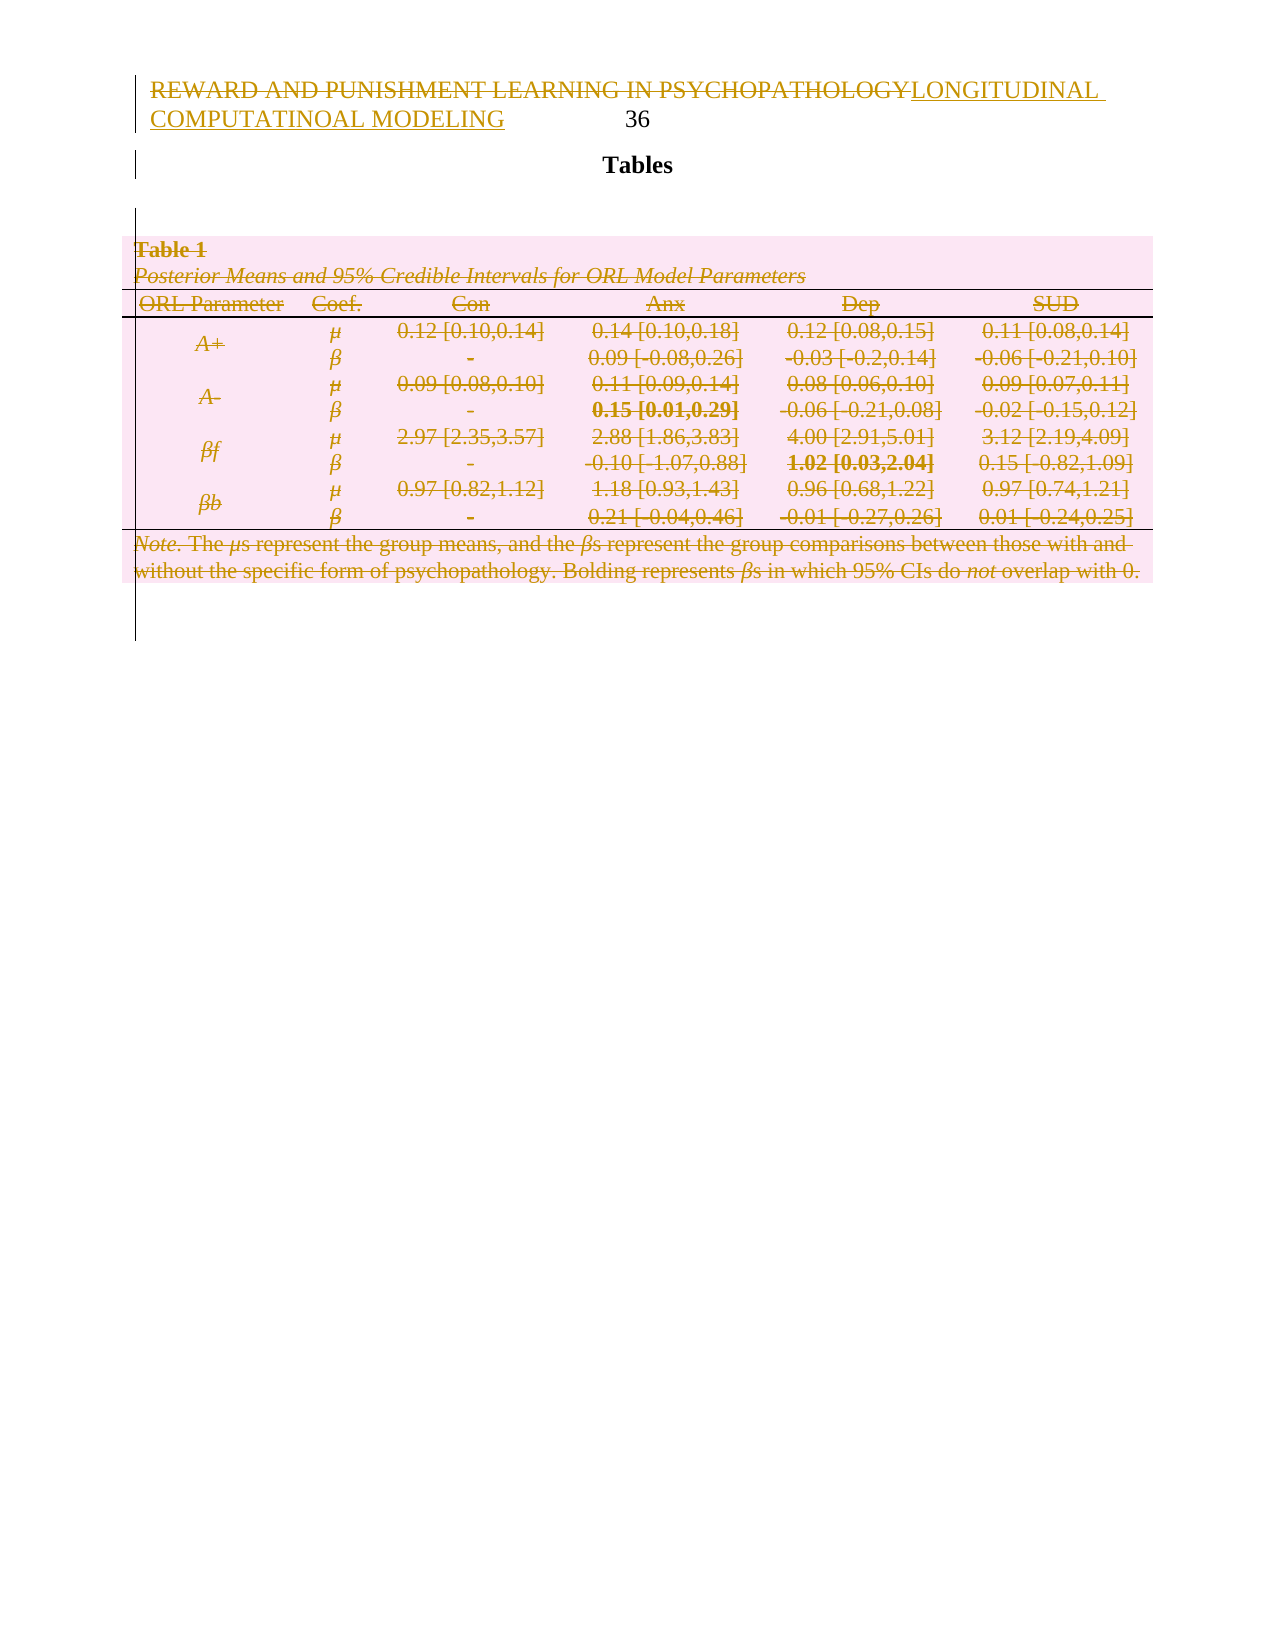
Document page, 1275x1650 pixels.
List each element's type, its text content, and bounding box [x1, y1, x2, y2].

subtitle Tables [150, 150, 1125, 179]
